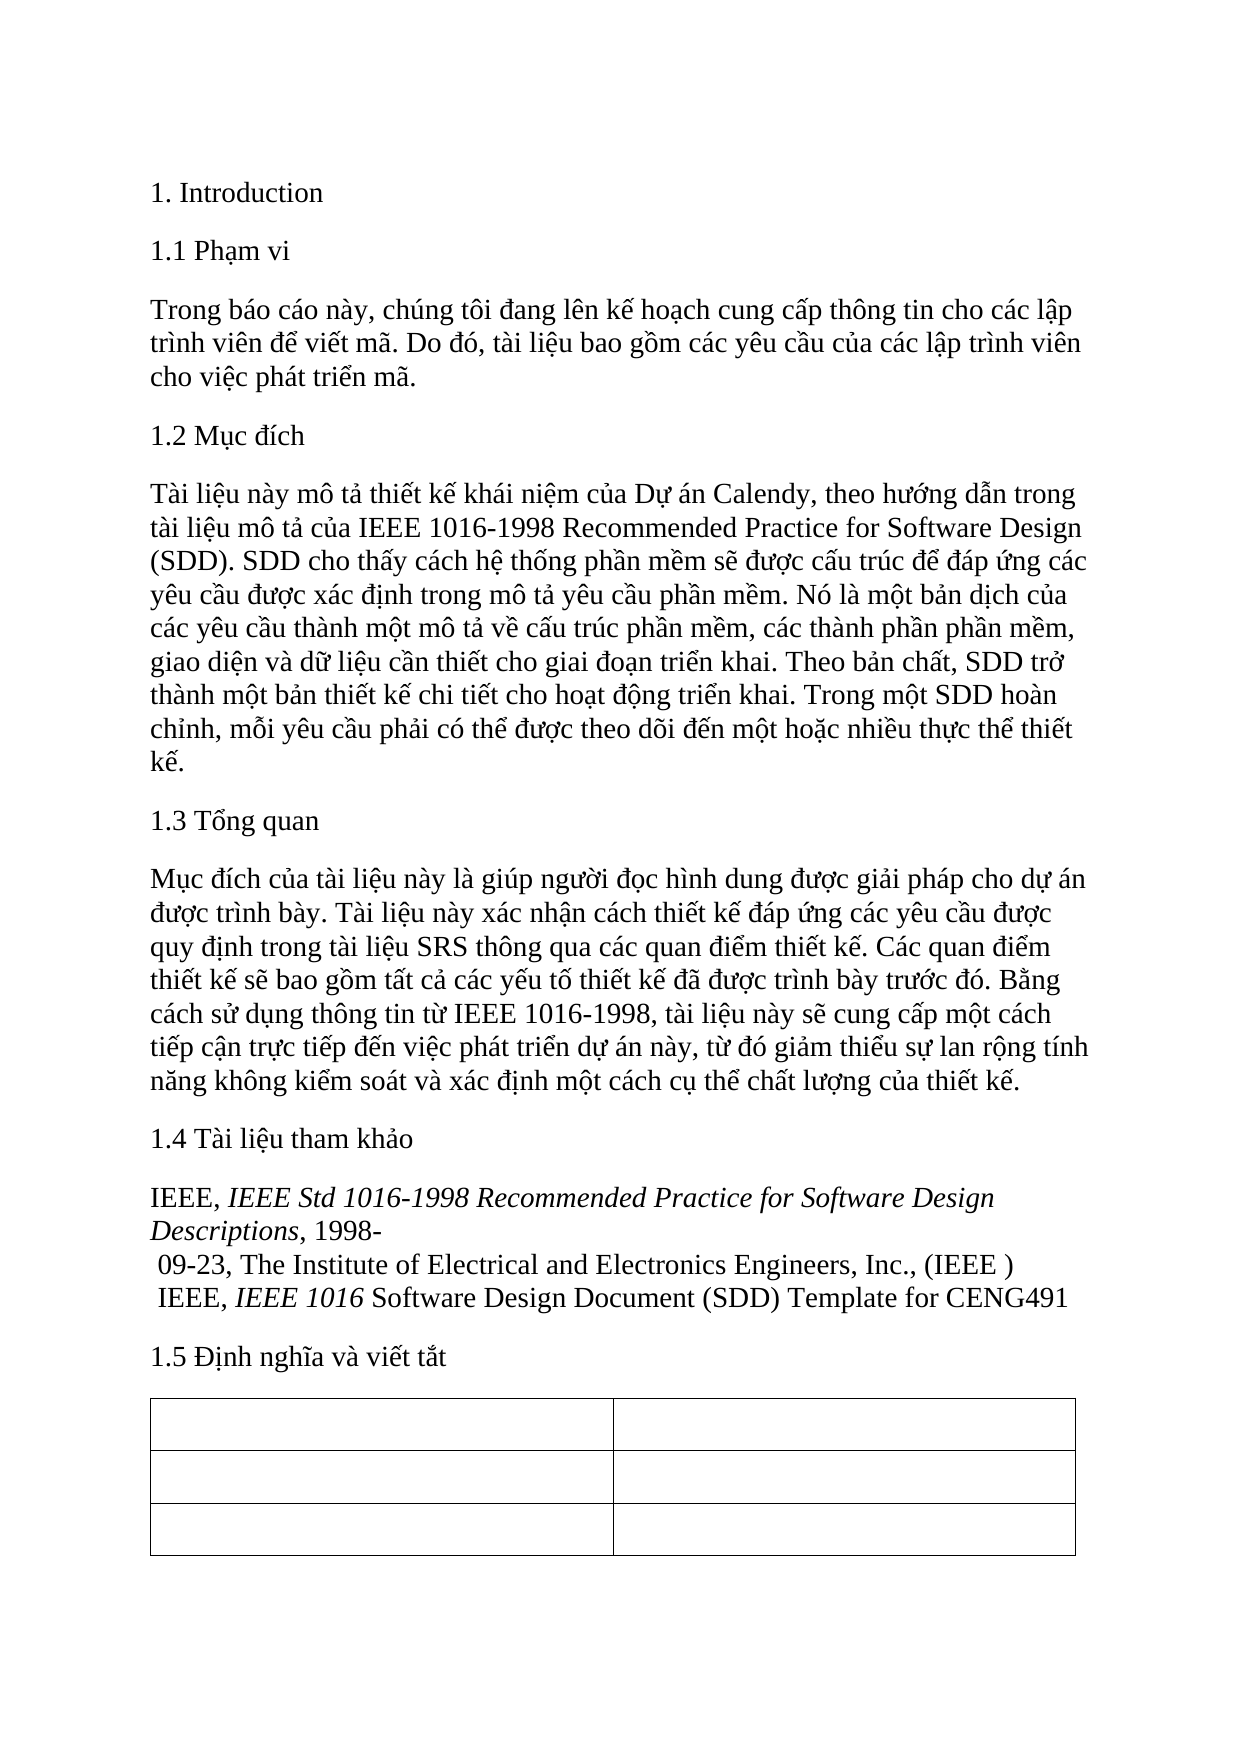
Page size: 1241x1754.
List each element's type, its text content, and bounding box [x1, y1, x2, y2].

text 1.3 Tổng quan [150, 803, 1090, 837]
table_cell [151, 1451, 613, 1502]
text IEEE, IEEE Std 1016-1998 Recommended Practice for Software Design Descriptions, 1998- 09-23, The Institute of Electrical and Electronics Engineers, Inc., (IEEE ) IEEE, IEEE 1016 Software Design Document (SDD) Template for CENG491 [150, 1180, 1090, 1314]
text Tài liệu này mô tả thiết kế khái niệm của Dự án Calendy, theo hướng dẫn trong tài liệu mô tả của IEEE 1016-1998 Recommended Practice for Software Design (SDD). SDD cho thấy cách hệ thống phần mềm sẽ được cấu trúc để đáp ứng các yêu cầu được xác định trong mô tả yêu cầu phần mềm. Nó là một bản dịch của các yêu cầu thành một mô tả về cấu trúc phần mềm, các thành phần phần mềm, giao diện và dữ liệu cần thiết cho giai đoạn triển khai. Theo bản chất, SDD trở thành một bản thiết kế chi tiết cho hoạt động triển khai. Trong một SDD hoàn chỉnh, mỗi yêu cầu phải có thể được theo dõi đến một hoặc nhiều thực thể thiết kế. [150, 476, 1090, 778]
text 1.5 Định nghĩa và viết tắt [150, 1339, 1090, 1373]
table_cell [614, 1504, 1075, 1555]
text Trong báo cáo này, chúng tôi đang lên kế hoạch cung cấp thông tin cho các lập trình viên để viết mã. Do đó, tài liệu bao gồm các yêu cầu của các lập trình viên cho việc phát triển mã. [150, 292, 1090, 393]
table_cell [614, 1451, 1075, 1502]
table_cell [151, 1504, 613, 1555]
table_header [151, 1399, 613, 1450]
text 1.4 Tài liệu tham khảo [150, 1121, 1090, 1155]
table_header [614, 1399, 1075, 1450]
text 1. Introduction [150, 175, 1090, 208]
text Mục đích của tài liệu này là giúp người đọc hình dung được giải pháp cho dự án được trình bày. Tài liệu này xác nhận cách thiết kế đáp ứng các yêu cầu được quy định trong tài liệu SRS thông qua các quan điểm thiết kế. Các quan điểm thiết kế sẽ bao gồm tất cả các yếu tố thiết kế đã được trình bày trước đó. Bằng cách sử dụng thông tin từ IEEE 1016-1998, tài liệu này sẽ cung cấp một cách tiếp cận trực tiếp đến việc phát triển dự án này, từ đó giảm thiểu sự lan rộng tính năng không kiểm soát và xác định một cách cụ thể chất lượng của thiết kế. [150, 862, 1090, 1096]
text 1.2 Mục đích [150, 418, 1090, 451]
text 1.1 Phạm vi [150, 233, 1090, 267]
